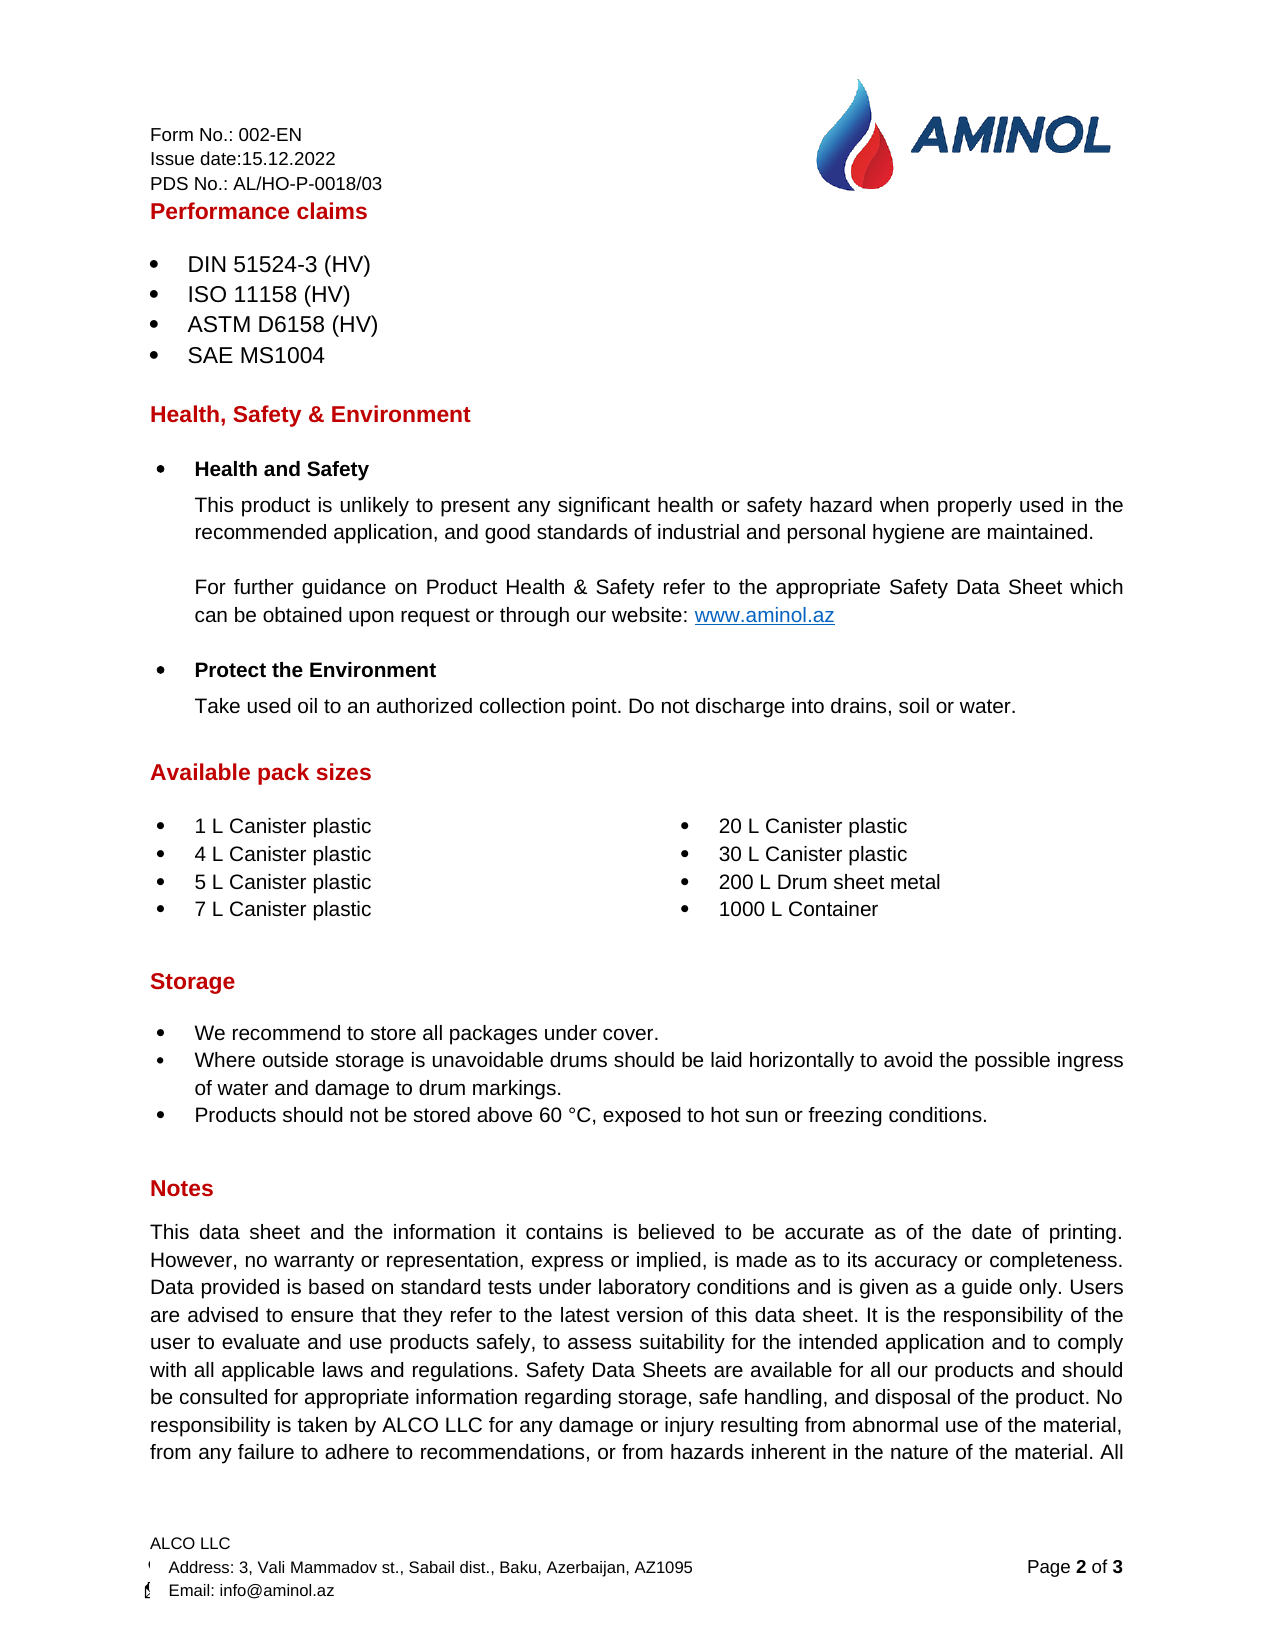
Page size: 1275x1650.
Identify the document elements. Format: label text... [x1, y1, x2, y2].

list Protect the Environment [157, 658, 1125, 682]
list Products should not be stored above 60 °C, exposed to hot sun or freezing conditions. [157, 1103, 1125, 1127]
list 7 L Canister plastic [157, 897, 601, 921]
list Health and Safety [157, 457, 1125, 481]
list 1000 L Container [681, 897, 1125, 921]
picture [143, 1580, 150, 1599]
list DIN 51524-3 (HV) [150, 251, 1125, 277]
list ASTM D6158 (HV) [150, 311, 1125, 338]
list 20 L Canister plastic [681, 814, 1125, 838]
text Storage [150, 968, 1125, 994]
text For further guidance on Product Health & Safety refer to the appropriate Safety Data Sheet which can be obtained upon request or through our website: www.aminol.az [194, 575, 1125, 627]
text Notes [150, 1175, 1125, 1201]
list 200 L Drum sheet metal [681, 869, 1125, 893]
text This product is unlikely to present any significant health or safety hazard when properly used in the recommended application, and good standards of industrial and personal hygiene are maintained. [194, 493, 1125, 544]
list Take used oil to an authorized collection point. Do not discharge into drains, soil or water. [194, 694, 1125, 718]
list 5 L Canister plastic [157, 869, 601, 893]
text Available pack sizes [150, 759, 1125, 785]
picture [806, 74, 1125, 198]
list 4 L Canister plastic [157, 842, 601, 866]
list We recommend to store all packages under cover. [157, 1020, 1125, 1044]
list 1 L Canister plastic [157, 814, 601, 838]
text Performance claims [150, 198, 1125, 225]
list Where outside storage is unavoidable drums should be laid horizontally to avoid the possible ingress of water and damage to drum markings. [157, 1048, 1125, 1099]
list ISO 11158 (HV) [150, 281, 1125, 308]
list 30 L Canister plastic [681, 842, 1125, 866]
picture [142, 1556, 150, 1579]
text Health, Safety & Environment [150, 401, 1125, 427]
list SAE MS1004 [150, 342, 1125, 368]
